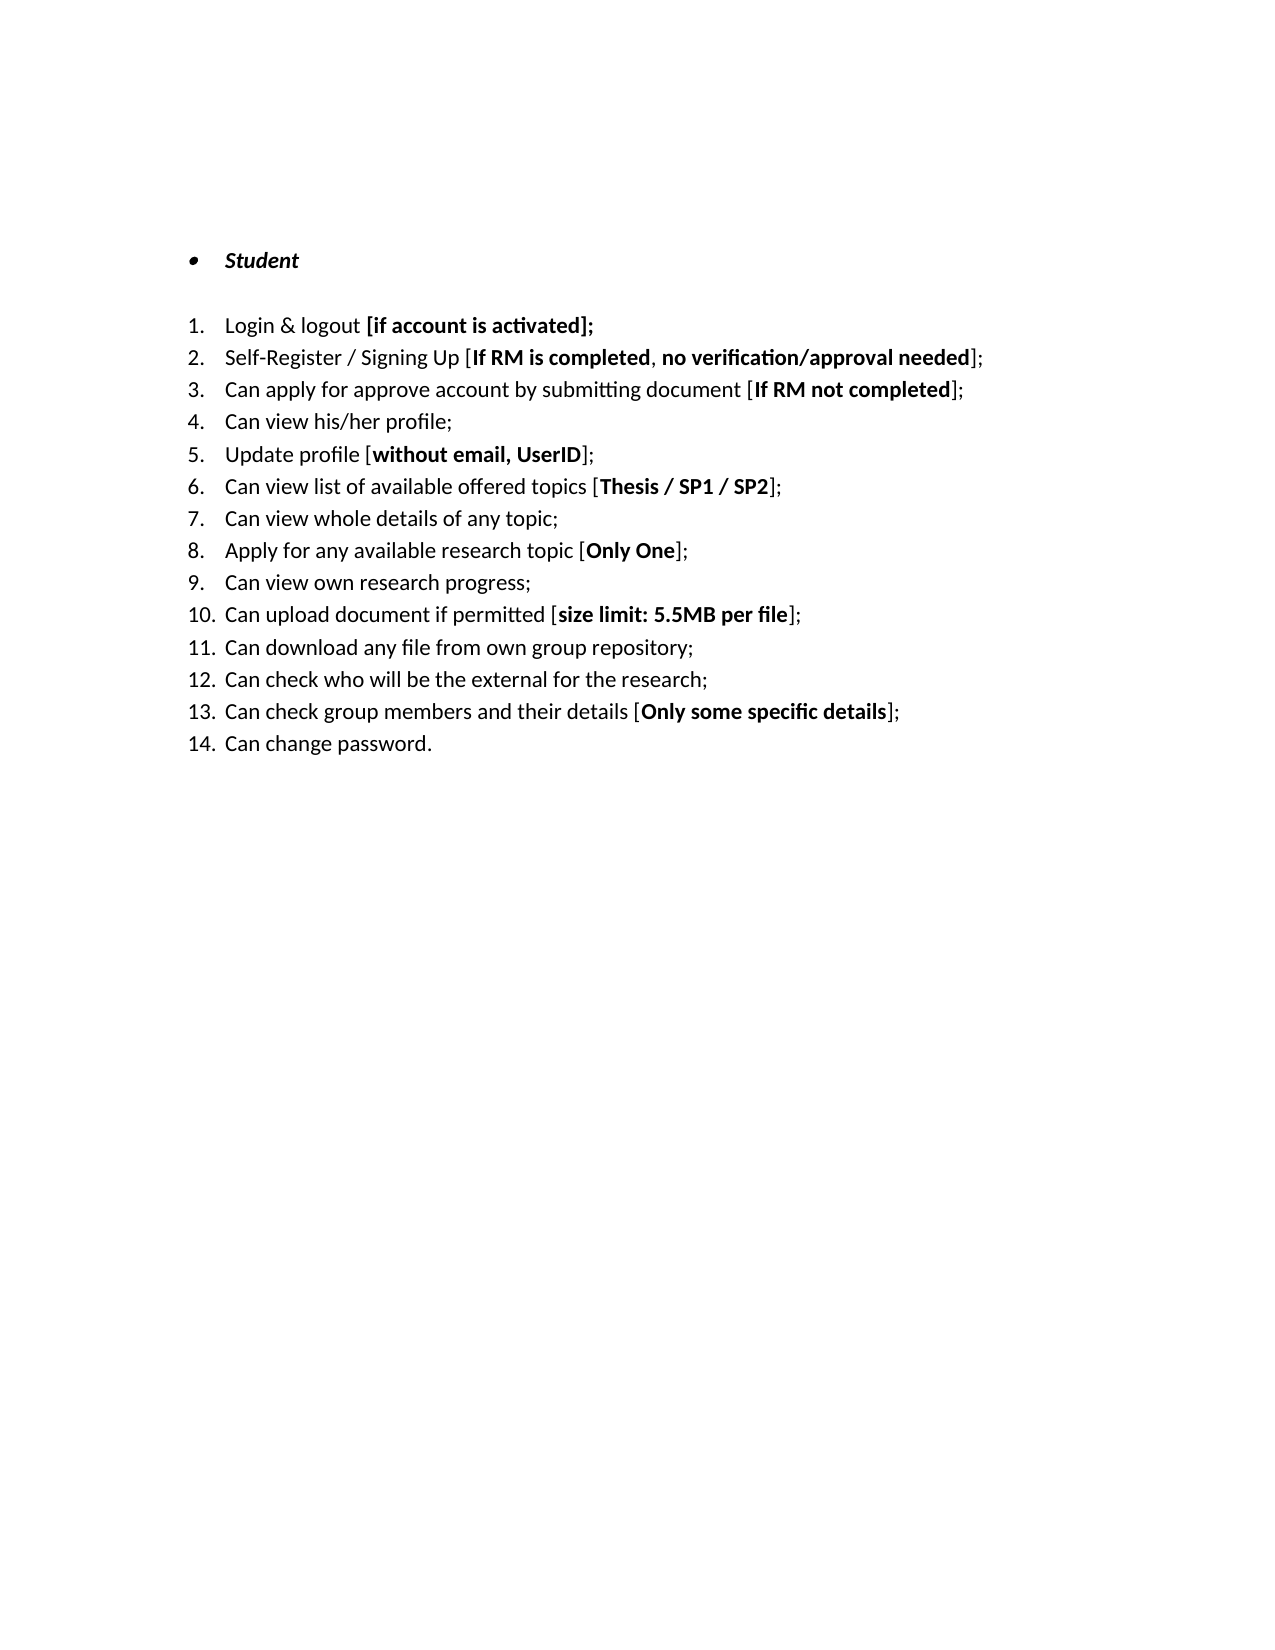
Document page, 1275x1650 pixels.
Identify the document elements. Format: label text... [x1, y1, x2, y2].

list Can check group members and their details [Only some specific details]; [187, 697, 1125, 725]
list Can view list of available offered topics [Thesis / SP1 / SP2]; [187, 472, 1125, 500]
list Apply for any available research topic [Only One]; [187, 536, 1125, 564]
list Can apply for approve account by submitting document [If RM not completed]; [187, 375, 1125, 403]
list Can view his/her profile; [187, 407, 1125, 436]
list Can change password. [187, 729, 1125, 757]
list Can view whole details of any topic; [187, 504, 1125, 532]
list Can upload document if permitted [size limit: 5.5MB per file]; [187, 601, 1125, 629]
list Self-Register / Signing Up [If RM is completed, no verification/approval needed]; [187, 343, 1125, 371]
list Can check who will be the external for the research; [187, 665, 1125, 693]
list Can download any file from own group repository; [187, 633, 1125, 661]
list Can view own research progress; [187, 568, 1125, 596]
list Login & logout [if account is activated]; [187, 311, 1125, 339]
list Update profile [without email, UserID]; [187, 440, 1125, 468]
list Student [187, 247, 1125, 274]
